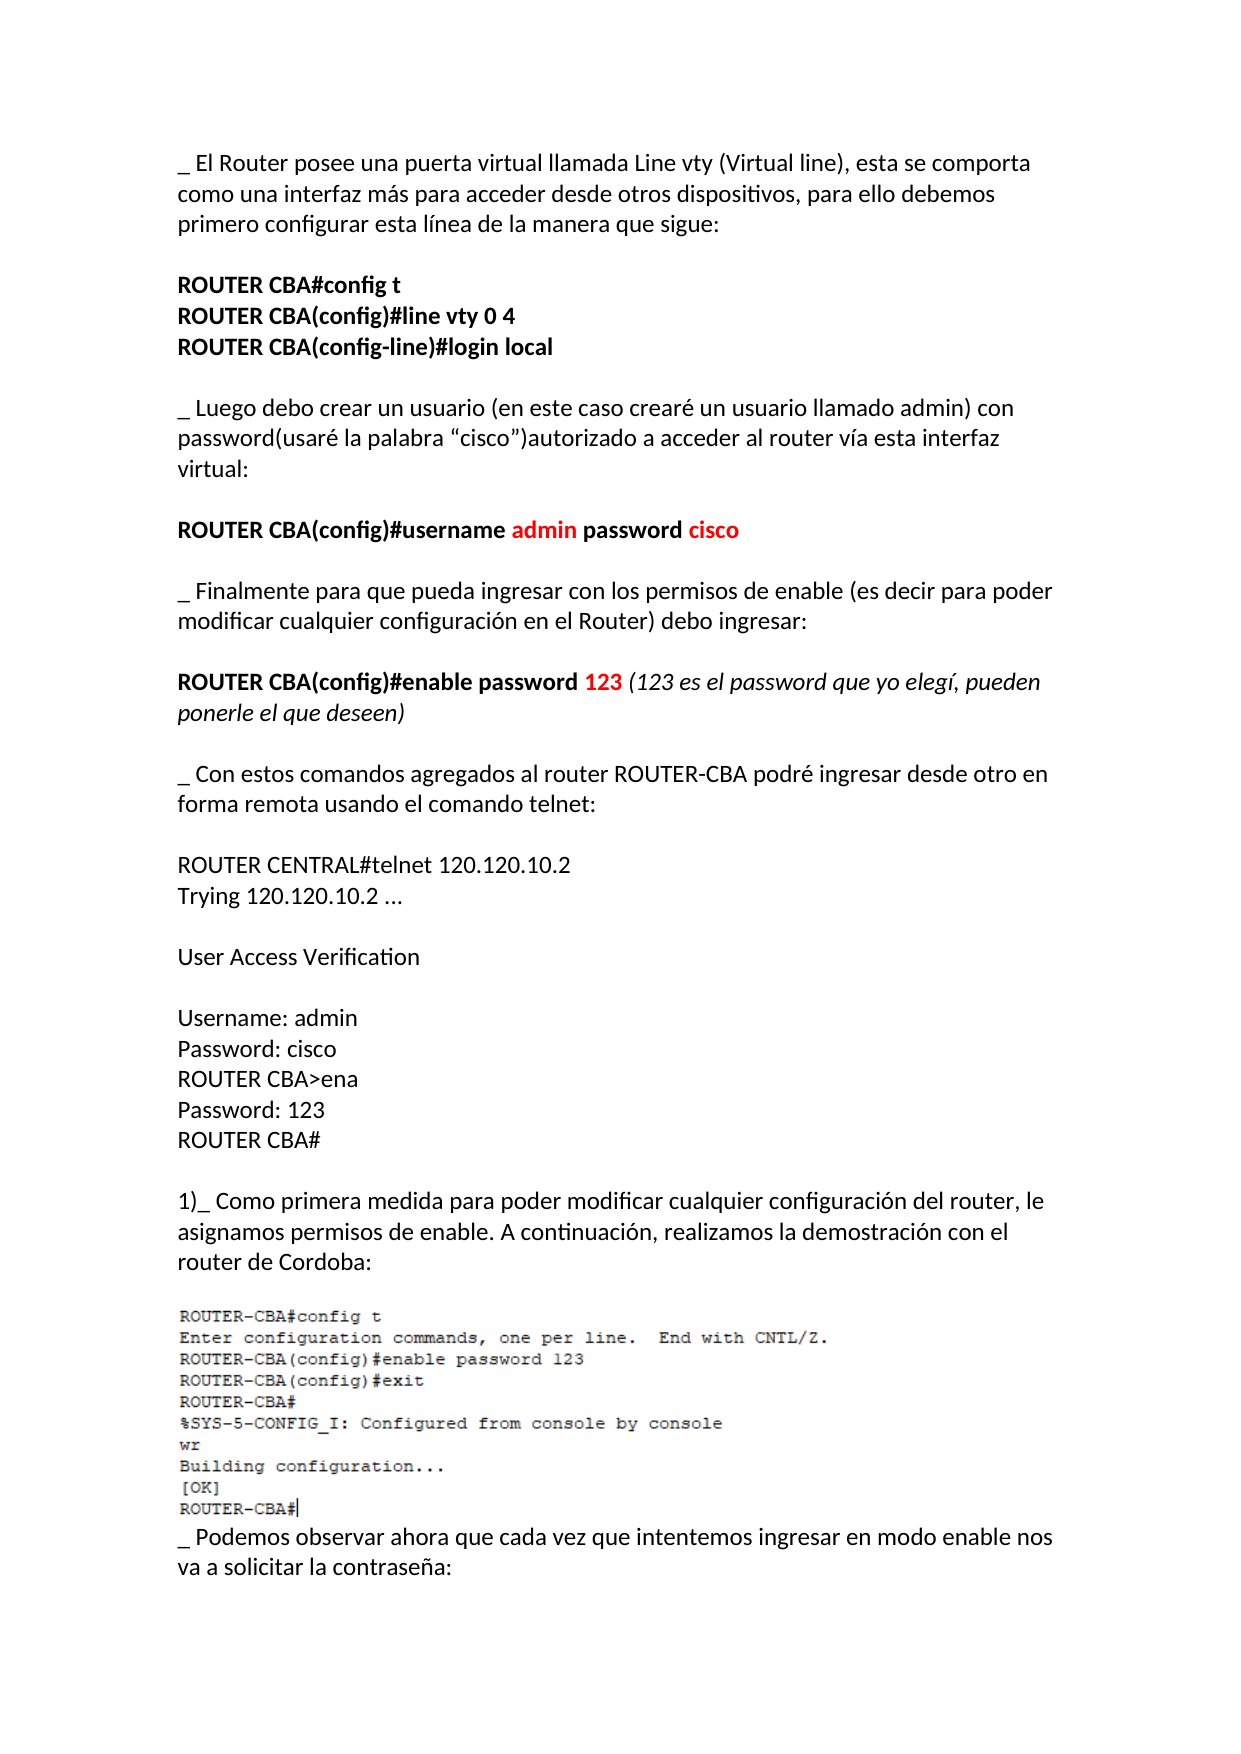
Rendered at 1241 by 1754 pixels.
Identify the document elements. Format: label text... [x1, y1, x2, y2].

text Username: admin [177, 1002, 1063, 1033]
text User Access Verification [177, 941, 1063, 972]
text ROUTER CBA(config)#line vty 0 4 [177, 300, 1063, 331]
text _ Luego debo crear un usuario (en este caso crearé un usuario llamado admin) con password(usaré la palabra “cisco”)autorizado a acceder al router vía esta interfaz virtual: [177, 392, 1063, 483]
text ROUTER CBA(config-line)#login local [177, 331, 1063, 361]
text _ Con estos comandos agregados al router ROUTER-CBA podré ingresar desde otro en forma remota usando el comando telnet: [177, 758, 1063, 819]
text ROUTER CBA>ena [177, 1063, 1063, 1094]
text ROUTER CBA#config t [177, 270, 1063, 300]
text _ Finalmente para que pueda ingresar con los permisos de enable (es decir para poder modificar cualquier configuración en el Router) debo ingresar: [177, 575, 1063, 636]
text _ Podemos observar ahora que cada vez que intentemos ingresar en modo enable nos va a solicitar la contraseña: [177, 1521, 1063, 1582]
text ROUTER CBA# [177, 1124, 1063, 1155]
text ROUTER CBA(config)#enable password 123 (123 es el password que yo elegí, pueden ponerle el que deseen) [177, 666, 1063, 727]
text 1)_ Como primera medida para poder modificar cualquier configuración del router, le asignamos permisos de enable. A continuación, realizamos la demostración con el router de Cordoba: [177, 1185, 1063, 1277]
picture [177, 1307, 827, 1517]
text ROUTER CBA(config)#username admin password cisco [177, 514, 1063, 544]
text Trying 120.120.10.2 ... [177, 880, 1063, 911]
text _ El Router posee una puerta virtual llamada Line vty (Virtual line), esta se comporta como una interfaz más para acceder desde otros dispositivos, para ello debemos primero configurar esta línea de la manera que sigue: [177, 148, 1063, 239]
text Password: 123 [177, 1094, 1063, 1124]
text ROUTER CENTRAL#telnet 120.120.10.2 [177, 849, 1063, 880]
text Password: cisco [177, 1033, 1063, 1063]
